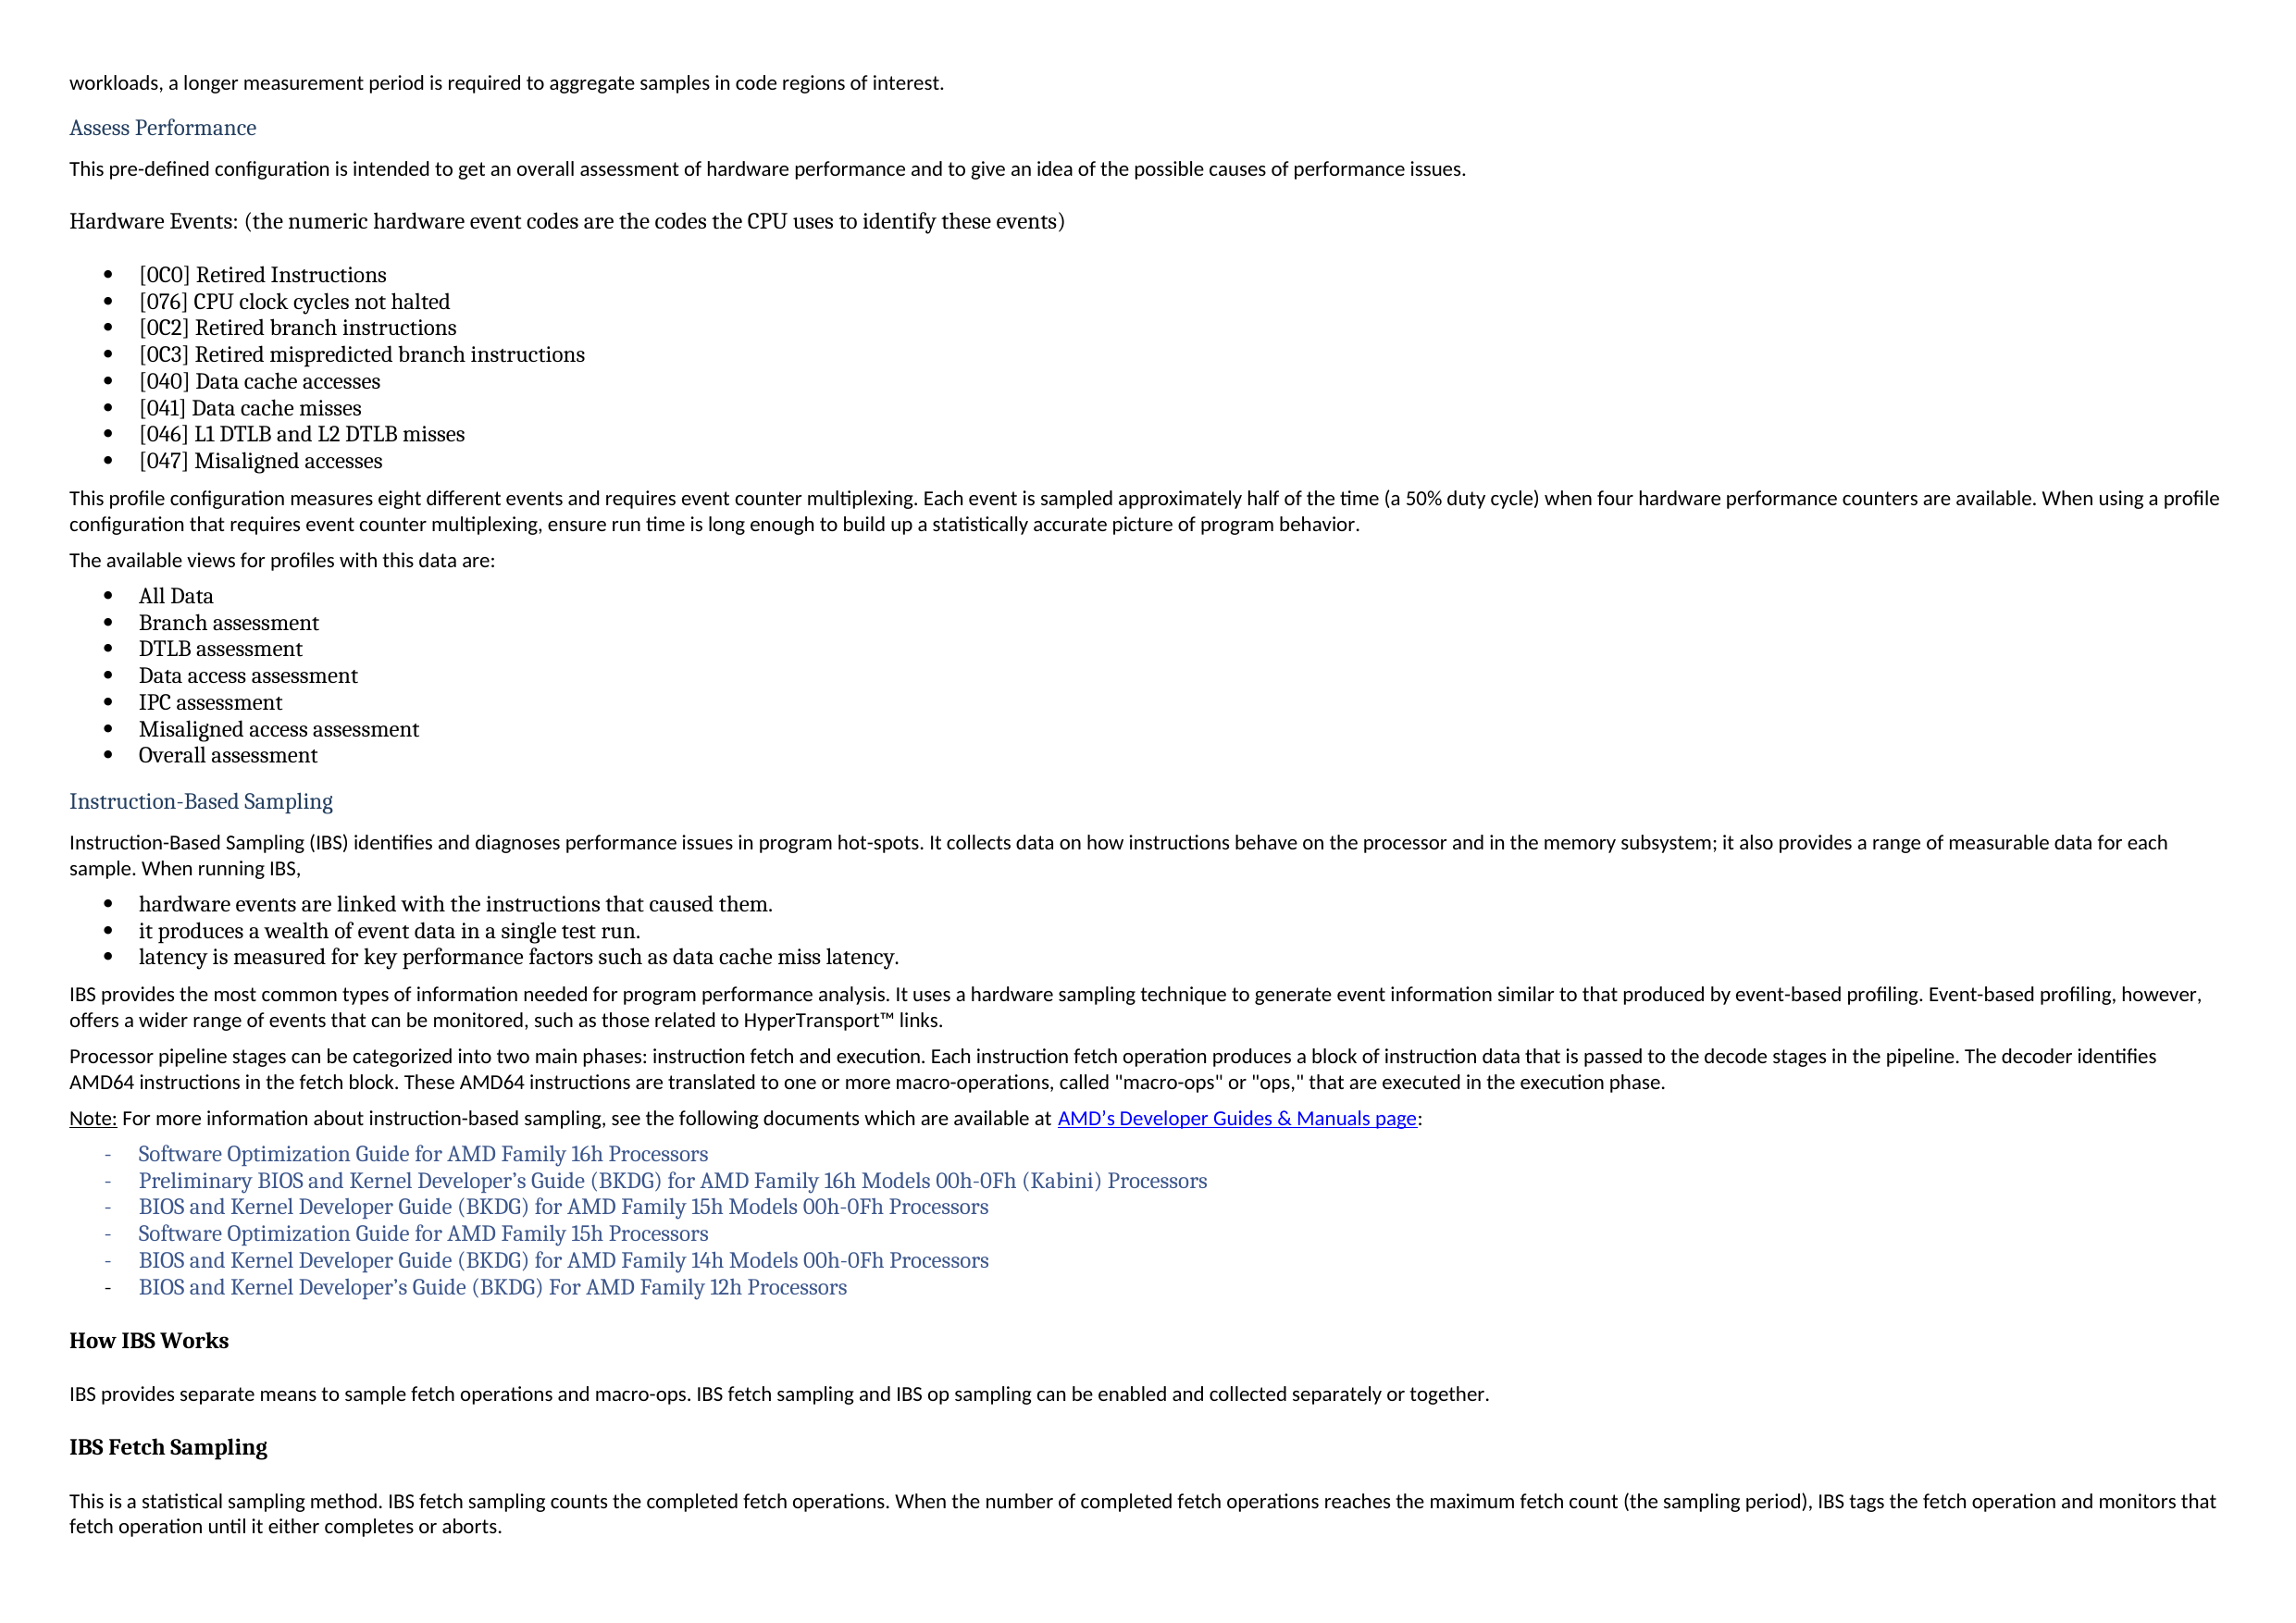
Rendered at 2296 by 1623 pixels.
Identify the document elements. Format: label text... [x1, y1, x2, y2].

text Processor pipeline stages can be categorized into two main phases: instruction fetch and execution. Each instruction fetch operation produces a block of instruction data that is passed to the decode stages in the pipeline. The decoder identifies AMD64 instructions in the fetch block. These AMD64 instructions are translated to one or more macro-operations, called "macro-ops" or "ops," that are executed in the execution phase. [69, 1043, 2226, 1095]
list BIOS and Kernel Developer Guide (BKDG) for AMD Family 15h Models 00h-0Fh Processors [104, 1194, 2226, 1220]
list hardware events are linked with the instructions that caused them. [104, 891, 2226, 918]
text IBS provides the most common types of information needed for program performance analysis. It uses a hardware sampling technique to generate event information similar to that produced by event-based profiling. Event-based profiling, however, offers a wider range of events that can be monitored, such as those related to HyperTransport™ links. [69, 981, 2226, 1033]
list Software Optimization Guide for AMD Family 15h Processors [104, 1220, 2226, 1247]
text Instruction-Based Sampling (IBS) identifies and diagnoses performance issues in program hot-spots. It collects data on how instructions behave on the processor and in the memory subsystem; it also provides a range of measurable data for each sample. When running IBS, [69, 829, 2226, 881]
list All Data [104, 583, 2226, 609]
list Branch assessment [104, 609, 2226, 636]
text This is a statistical sampling method. IBS fetch sampling counts the completed fetch operations. When the number of completed fetch operations reaches the maximum fetch count (the sampling period), IBS tags the fetch operation and monitors that fetch operation until it either completes or aborts. [69, 1488, 2226, 1540]
subtitle Assess Performance [69, 115, 2226, 142]
text The available views for profiles with this data are: [69, 547, 2226, 573]
list [0C2] Retired branch instructions [104, 315, 2226, 341]
list Data access assessment [104, 663, 2226, 689]
subtitle Instruction-Based Sampling [69, 788, 2226, 815]
list [041] Data cache misses [104, 395, 2226, 421]
list [047] Misaligned accesses [104, 448, 2226, 475]
list IPC assessment [104, 689, 2226, 715]
list [0C3] Retired mispredicted branch instructions [104, 341, 2226, 368]
list BIOS and Kernel Developer Guide (BKDG) for AMD Family 14h Models 00h-0Fh Processors [104, 1247, 2226, 1274]
list it produces a wealth of event data in a single test run. [104, 918, 2226, 944]
list [046] L1 DTLB and L2 DTLB misses [104, 421, 2226, 448]
list latency is measured for key performance factors such as data cache miss latency. [104, 944, 2226, 971]
list DTLB assessment [104, 636, 2226, 663]
text This pre-defined configuration is intended to get an overall assessment of hardware performance and to give an idea of the possible causes of performance issues. [69, 155, 2226, 181]
list Preliminary BIOS and Kernel Developer’s Guide (BKDG) for AMD Family 16h Models 00h-0Fh (Kabini) Processors [104, 1168, 2226, 1194]
text This profile configuration measures eight different events and requires event counter multiplexing. Each event is sampled approximately half of the time (a 50% duty cycle) when four hardware performance counters are available. When using a profile configuration that requires event counter multiplexing, ensure run time is long enough to build up a statistically accurate picture of program behavior. [69, 485, 2226, 537]
list Misaligned access assessment [104, 715, 2226, 742]
text Hardware Events: (the numeric hardware event codes are the codes the CPU uses to identify these events) [69, 208, 2226, 235]
text Note: For more information about instruction-based sampling, see the following documents which are available at AMD’s Developer Guides & Manuals page: [69, 1105, 2226, 1131]
text How IBS Works [69, 1327, 2226, 1354]
list BIOS and Kernel Developer’s Guide (BKDG) For AMD Family 12h Processors [104, 1274, 2226, 1300]
list [0C0] Retired Instructions [104, 262, 2226, 289]
list Overall assessment [104, 742, 2226, 769]
text IBS provides separate means to sample fetch operations and macro-ops. IBS fetch sampling and IBS op sampling can be enabled and collected separately or together. [69, 1381, 2226, 1407]
list [040] Data cache accesses [104, 368, 2226, 395]
list Software Optimization Guide for AMD Family 16h Processors [104, 1141, 2226, 1168]
list [076] CPU clock cycles not halted [104, 289, 2226, 315]
text IBS Fetch Sampling [69, 1434, 2226, 1460]
